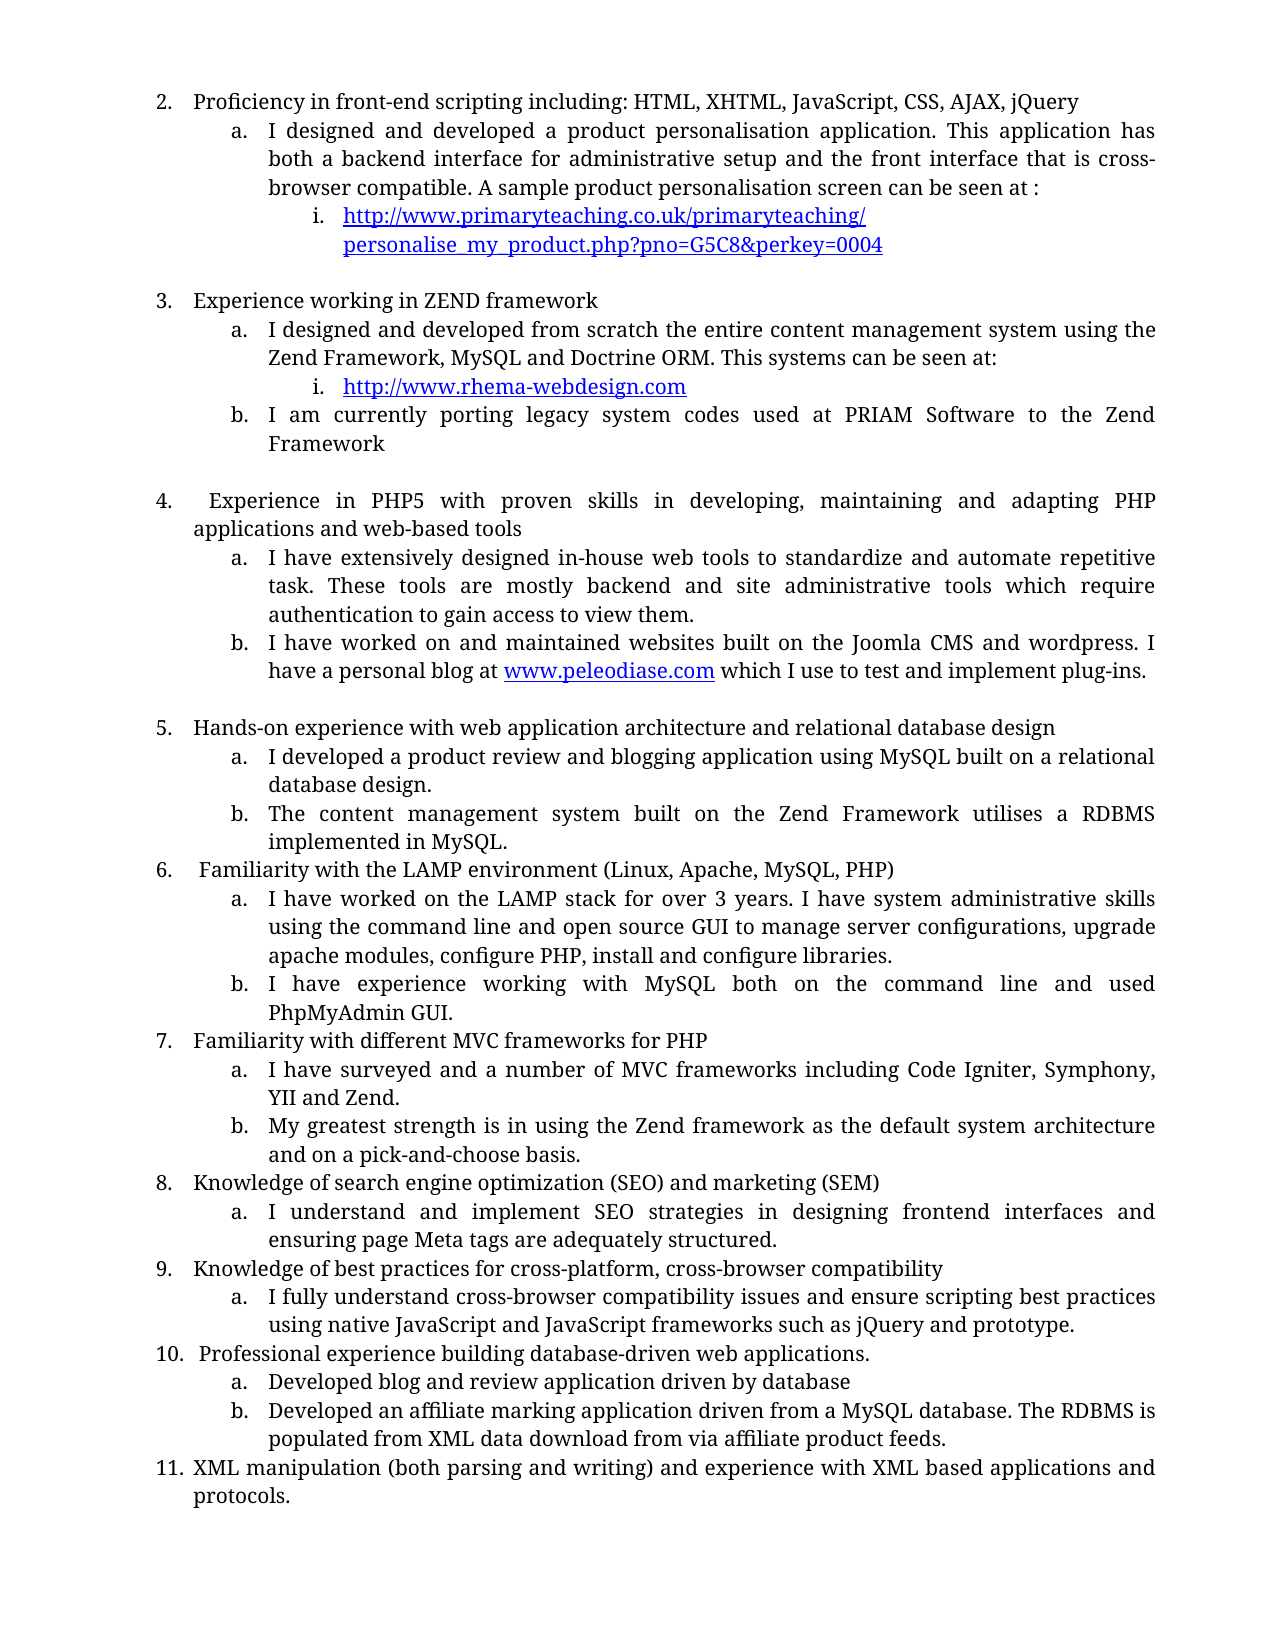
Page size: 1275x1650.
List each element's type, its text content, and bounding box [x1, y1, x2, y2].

list Experience working in ZEND framework [156, 287, 1157, 315]
list Knowledge of search engine optimization (SEO) and marketing (SEM) [156, 1168, 1157, 1197]
list Hands-on experience with web application architecture and relational database design [156, 713, 1157, 742]
list Developed an affiliate marking application driven from a MySQL database. The RDBMS is populated from XML data download from via affiliate product feeds. [231, 1396, 1157, 1453]
list Proficiency in front-end scripting including: HTML, XHTML, JavaScript, CSS, AJAX, jQuery [156, 87, 1157, 116]
list I have extensively designed in-house web tools to standardize and automate repetitive task. These tools are mostly backend and site administrative tools which require authentication to gain access to view them. [231, 543, 1157, 628]
list I have worked on the LAMP stack for over 3 years. I have system administrative skills using the command line and open source GUI to manage server configurations, upgrade apache modules, configure PHP, install and configure libraries. [231, 884, 1157, 969]
list I have experience working with MySQL both on the command line and used PhpMyAdmin GUI. [231, 969, 1157, 1026]
list I have worked on and maintained websites built on the Joomla CMS and wordpress. I have a personal blog at www.peleodiase.com which I use to test and implement plug-ins. [231, 628, 1157, 685]
list I have surveyed and a number of MVC frameworks including Code Igniter, Symphony, YII and Zend. [231, 1055, 1157, 1112]
list I developed a product review and blogging application using MySQL built on a relational database design. [231, 742, 1157, 799]
list Familiarity with different MVC frameworks for PHP [156, 1026, 1157, 1055]
list Familiarity with the LAMP environment (Linux, Apache, MySQL, PHP) [156, 856, 1157, 884]
list The content management system built on the Zend Framework utilises a RDBMS implemented in MySQL. [231, 799, 1157, 856]
list Knowledge of best practices for cross-platform, cross-browser compatibility [156, 1254, 1157, 1282]
list Professional experience building database-driven web applications. [156, 1339, 1157, 1367]
list XML manipulation (both parsing and writing) and experience with XML based applications and protocols. [156, 1453, 1157, 1510]
list I am currently porting legacy system codes used at PRIAM Software to the Zend Framework [231, 400, 1157, 457]
list Experience in PHP5 with proven skills in developing, maintaining and adapting PHP applications and web-based tools [156, 486, 1157, 543]
list I fully understand cross-browser compatibility issues and ensure scripting best practices using native JavaScript and JavaScript frameworks such as jQuery and prototype. [231, 1282, 1157, 1339]
list I understand and implement SEO strategies in designing frontend interfaces and ensuring page Meta tags are adequately structured. [231, 1197, 1157, 1254]
list Developed blog and review application driven by database [231, 1367, 1157, 1396]
list I designed and developed from scratch the entire content management system using the Zend Framework, MySQL and Doctrine ORM. This systems can be seen at: [231, 315, 1157, 372]
list http://www.primaryteaching.co.uk/primaryteaching/personalise_my_product.php?pno=G5C8&perkey=0004 [324, 201, 1157, 258]
list My greatest strength is in using the Zend framework as the default system architecture and on a pick-and-choose basis. [231, 1112, 1157, 1168]
list I designed and developed a product personalisation application. This application has both a backend interface for administrative setup and the front interface that is cross-browser compatible. A sample product personalisation screen can be seen at : [231, 116, 1157, 201]
list http://www.rhema-webdesign.com [324, 372, 1157, 400]
